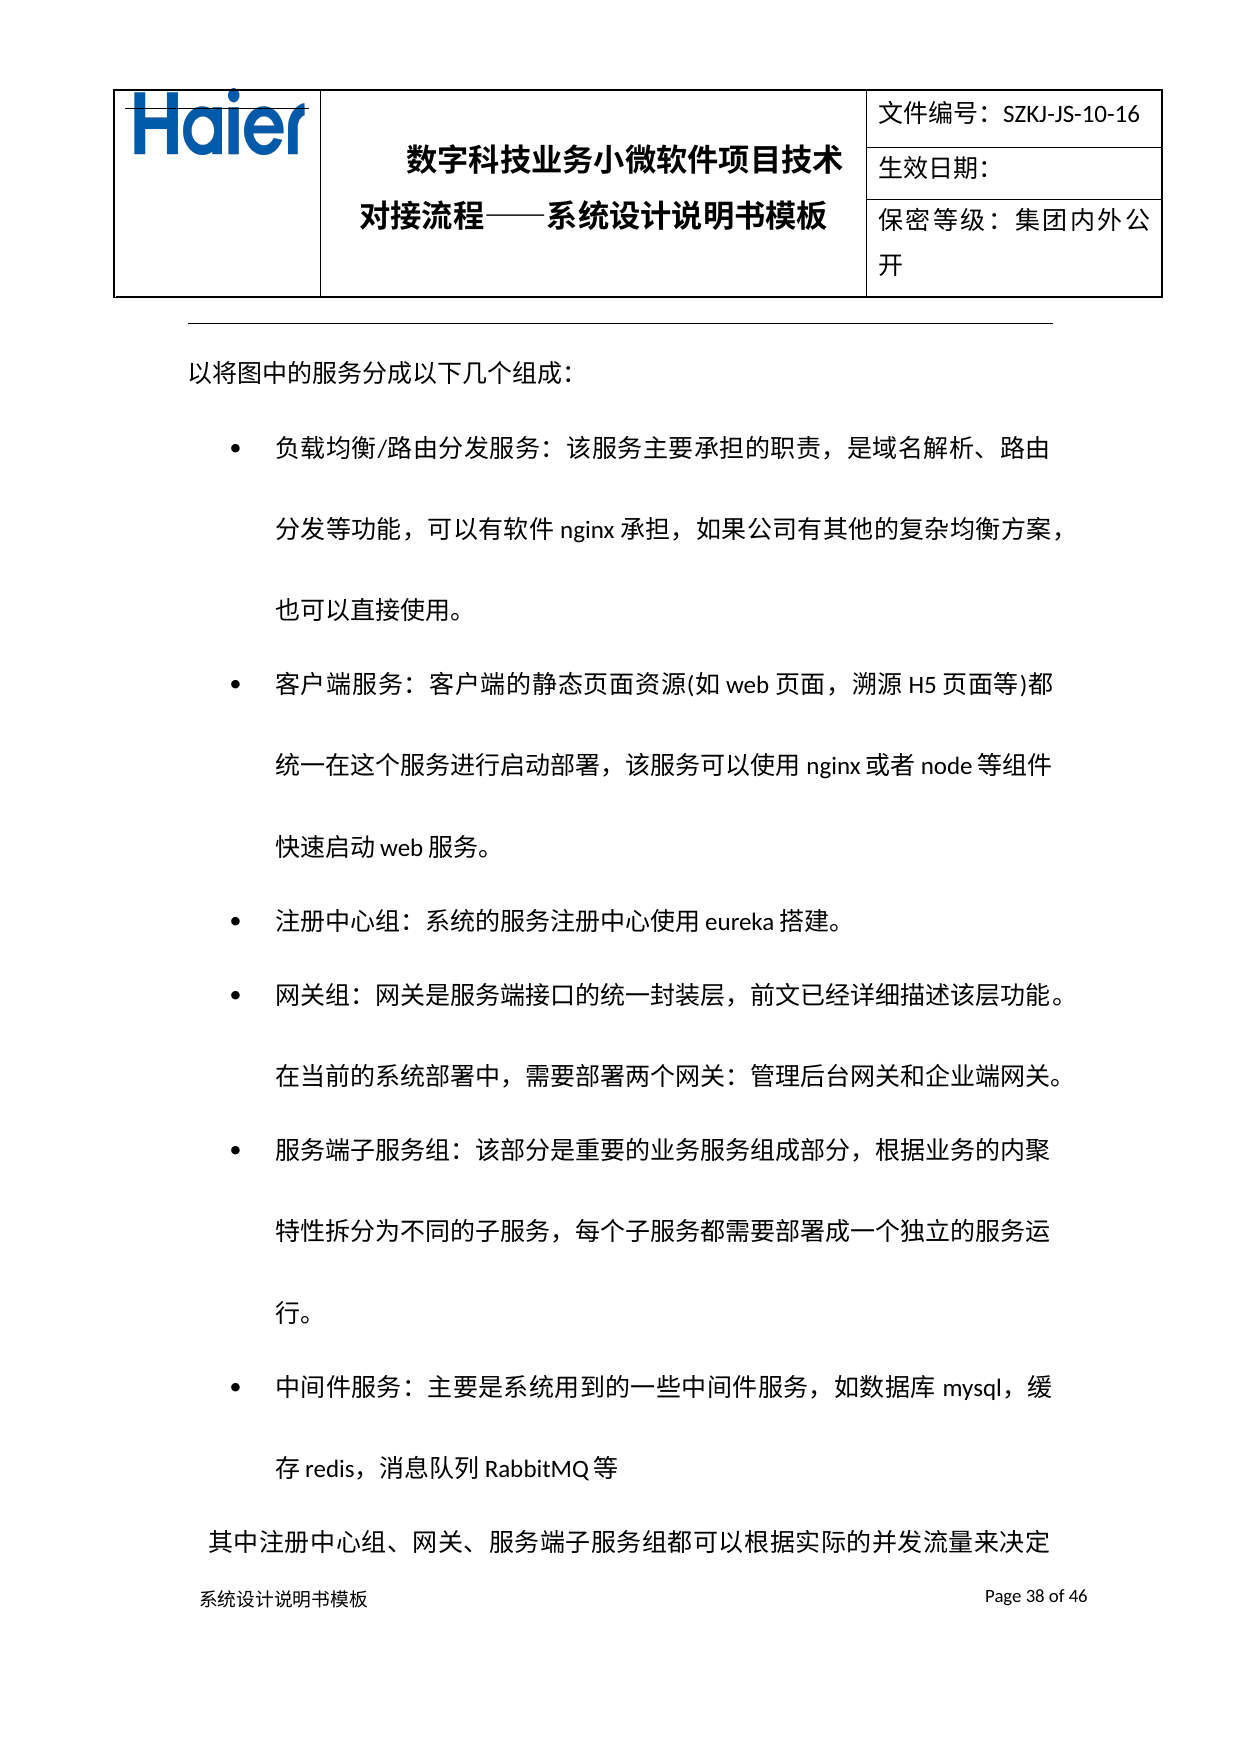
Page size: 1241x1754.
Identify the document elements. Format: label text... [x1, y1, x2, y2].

list 中间件服务：主要是系统用到的一些中间件服务，如数据库mysql，缓存redis，消息队列RabbitMQ等 [231, 1353, 1053, 1499]
list 客户端服务：客户端的静态页面资源(如web页面，溯源H5页面等)都统一在这个服务进行启动部署，该服务可以使用nginx或者node等组件快速启动web服务。 [231, 650, 1053, 878]
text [187, 1508, 1053, 1573]
list 负载均衡/路由分发服务：该服务主要承担的职责，是域名解析、路由分发等功能，可以有软件nginx承担，如果公司有其他的复杂均衡方案，也可以直接使用。 [231, 414, 1053, 641]
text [187, 339, 1053, 404]
list 注册中心组：系统的服务注册中心使用eureka搭建。 [231, 887, 1053, 952]
list 网关组：网关是服务端接口的统一封装层，前文已经详细描述该层功能。在当前的系统部署中，需要部署两个网关：管理后台网关和企业端网关。 [231, 961, 1053, 1107]
list 服务端子服务组：该部分是重要的业务服务组成部分，根据业务的内聚特性拆分为不同的子服务，每个子服务都需要部署成一个独立的服务运行。 [231, 1116, 1053, 1344]
